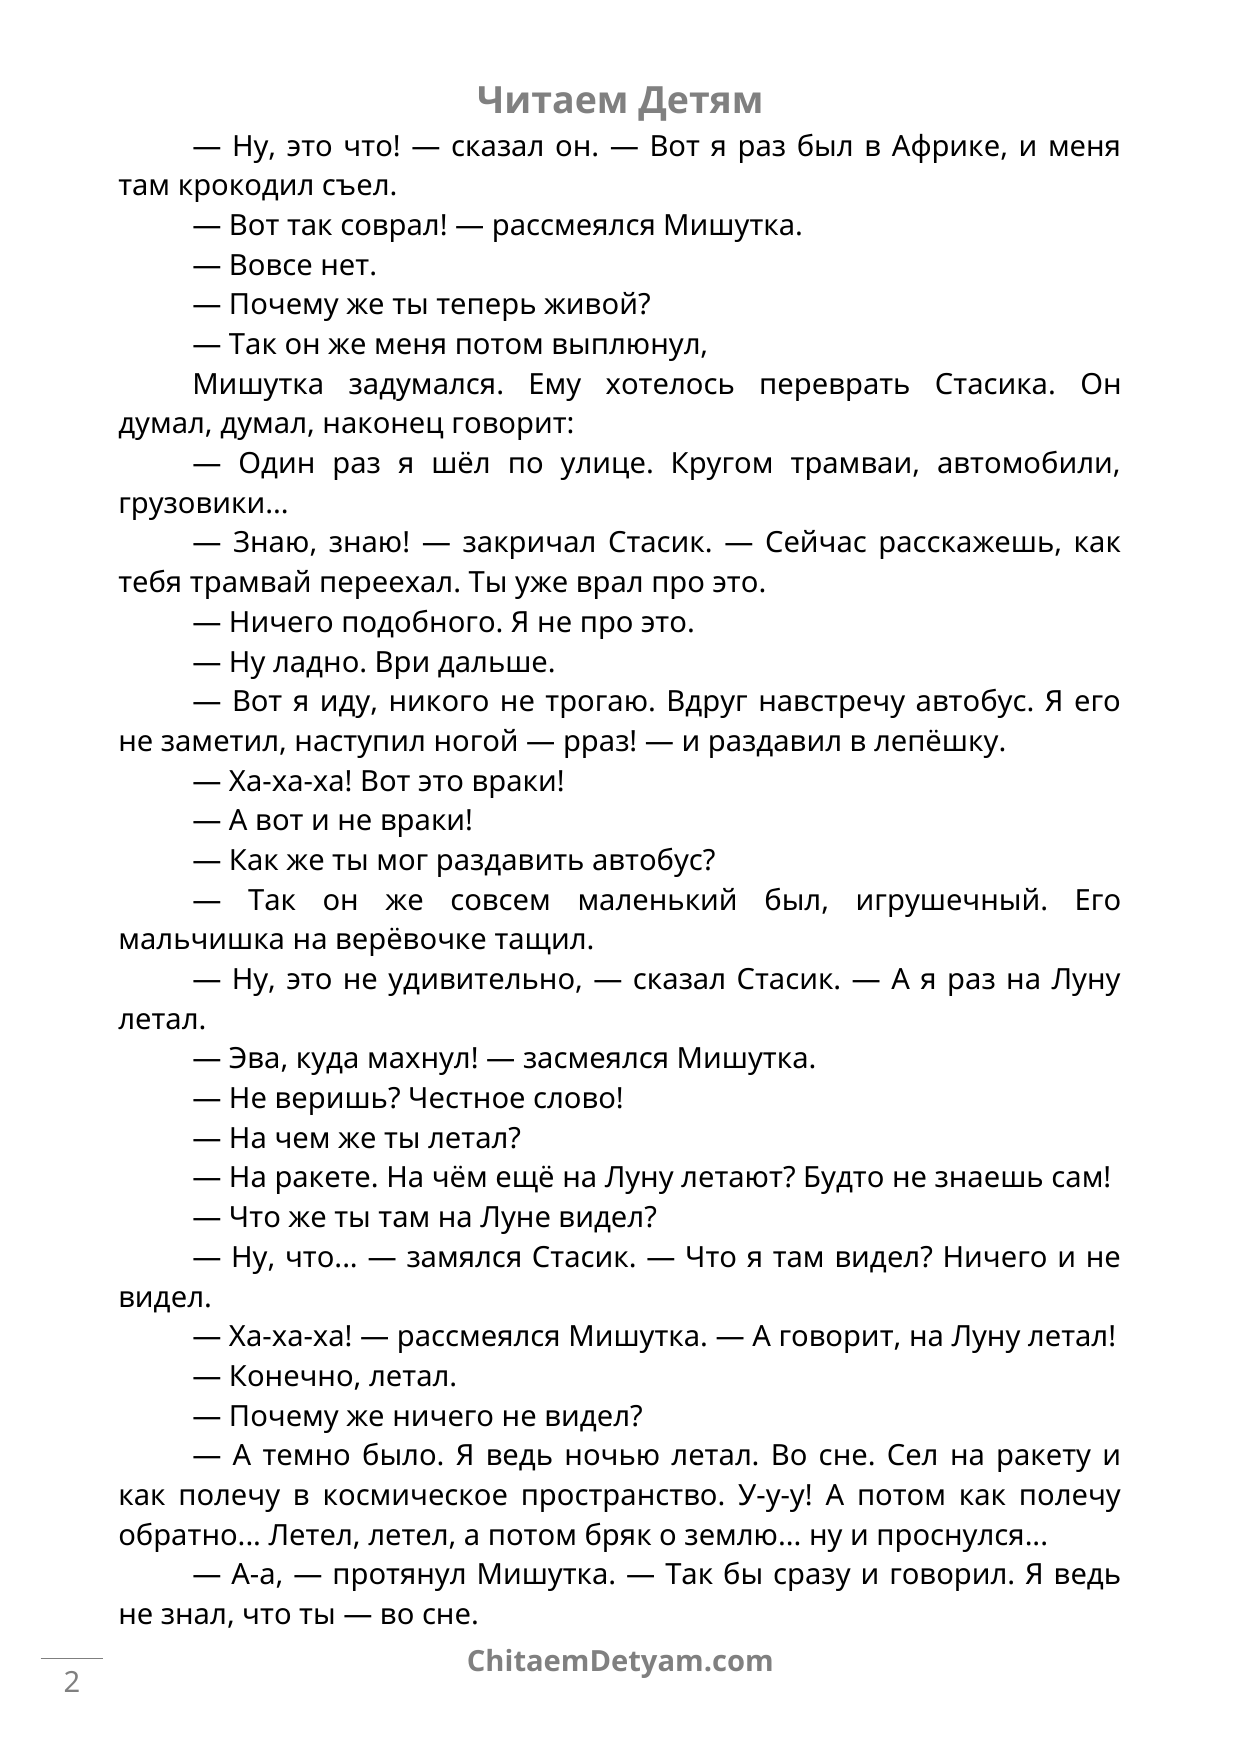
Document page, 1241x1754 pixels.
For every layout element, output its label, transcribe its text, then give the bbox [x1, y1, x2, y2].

text — Не веришь? Честное слово! [118, 1077, 1122, 1117]
text — Ха-ха-ха! — рассмеялся Мишутка. — А говорит, на Луну летал! [118, 1316, 1122, 1355]
text — На чем же ты летал? [118, 1117, 1122, 1157]
text — Эва, куда махнул! — засмеялся Мишутка. [118, 1038, 1122, 1077]
text — Один раз я шёл по улице. Кругом трамваи, автомобили, грузовики... [118, 442, 1122, 522]
text — Вовсе нет. [118, 244, 1122, 284]
text — А темно было. Я ведь ночью летал. Во сне. Сел на ракету и как полечу в космическое пространство. У-у-у! А потом как полечу обратно... Летел, летел, а потом бряк о землю... ну и проснулся... [118, 1434, 1122, 1554]
text — А вот и не враки! [118, 799, 1122, 839]
text — Ну, что... — замялся Стасик. — Что я там видел? Ничего и не видел. [118, 1236, 1122, 1316]
text — Так он же меня потом выплюнул, [118, 323, 1122, 363]
text Мишутка задумался. Ему хотелось переврать Стасика. Он думал, думал, наконец говорит: [118, 363, 1122, 442]
text — Ха-ха-ха! Вот это враки! [118, 760, 1122, 799]
text — Так он же совсем маленький был, игрушечный. Его мальчишка на верёвочке тащил. [118, 879, 1122, 958]
text — Вот так соврал! — рассмеялся Мишутка. [118, 204, 1122, 244]
text — Почему же ты теперь живой? [118, 284, 1122, 323]
text — Что же ты там на Луне видел? [118, 1196, 1122, 1236]
text — Ну, это что! — сказал он. — Вот я раз был в Африке, и меня там крокодил съел. [118, 125, 1122, 204]
text — Ну ладно. Ври дальше. [118, 641, 1122, 681]
text — Вот я иду, никого не трогаю. Вдруг навстречу автобус. Я его не заметил, наступил ногой — рраз! — и раздавил в лепёшку. [118, 681, 1122, 760]
text — Как же ты мог раздавить автобус? [118, 839, 1122, 879]
text — Ну, это не удивительно, — сказал Стасик. — А я раз на Луну летал. [118, 958, 1122, 1038]
text — Ничего подобного. Я не про это. [118, 601, 1122, 641]
text — А-а, — протянул Мишутка. — Так бы сразу и говорил. Я ведь не знал, что ты — во сне. [118, 1554, 1122, 1633]
text — Почему же ничего не видел? [118, 1395, 1122, 1434]
text — Знаю, знаю! — закричал Стасик. — Сейчас расскажешь, как тебя трамвай переехал. Ты уже врал про это. [118, 522, 1122, 601]
text — Конечно, летал. [118, 1355, 1122, 1395]
text — На ракете. На чём ещё на Луну летают? Будто не знаешь сам! [118, 1157, 1122, 1196]
